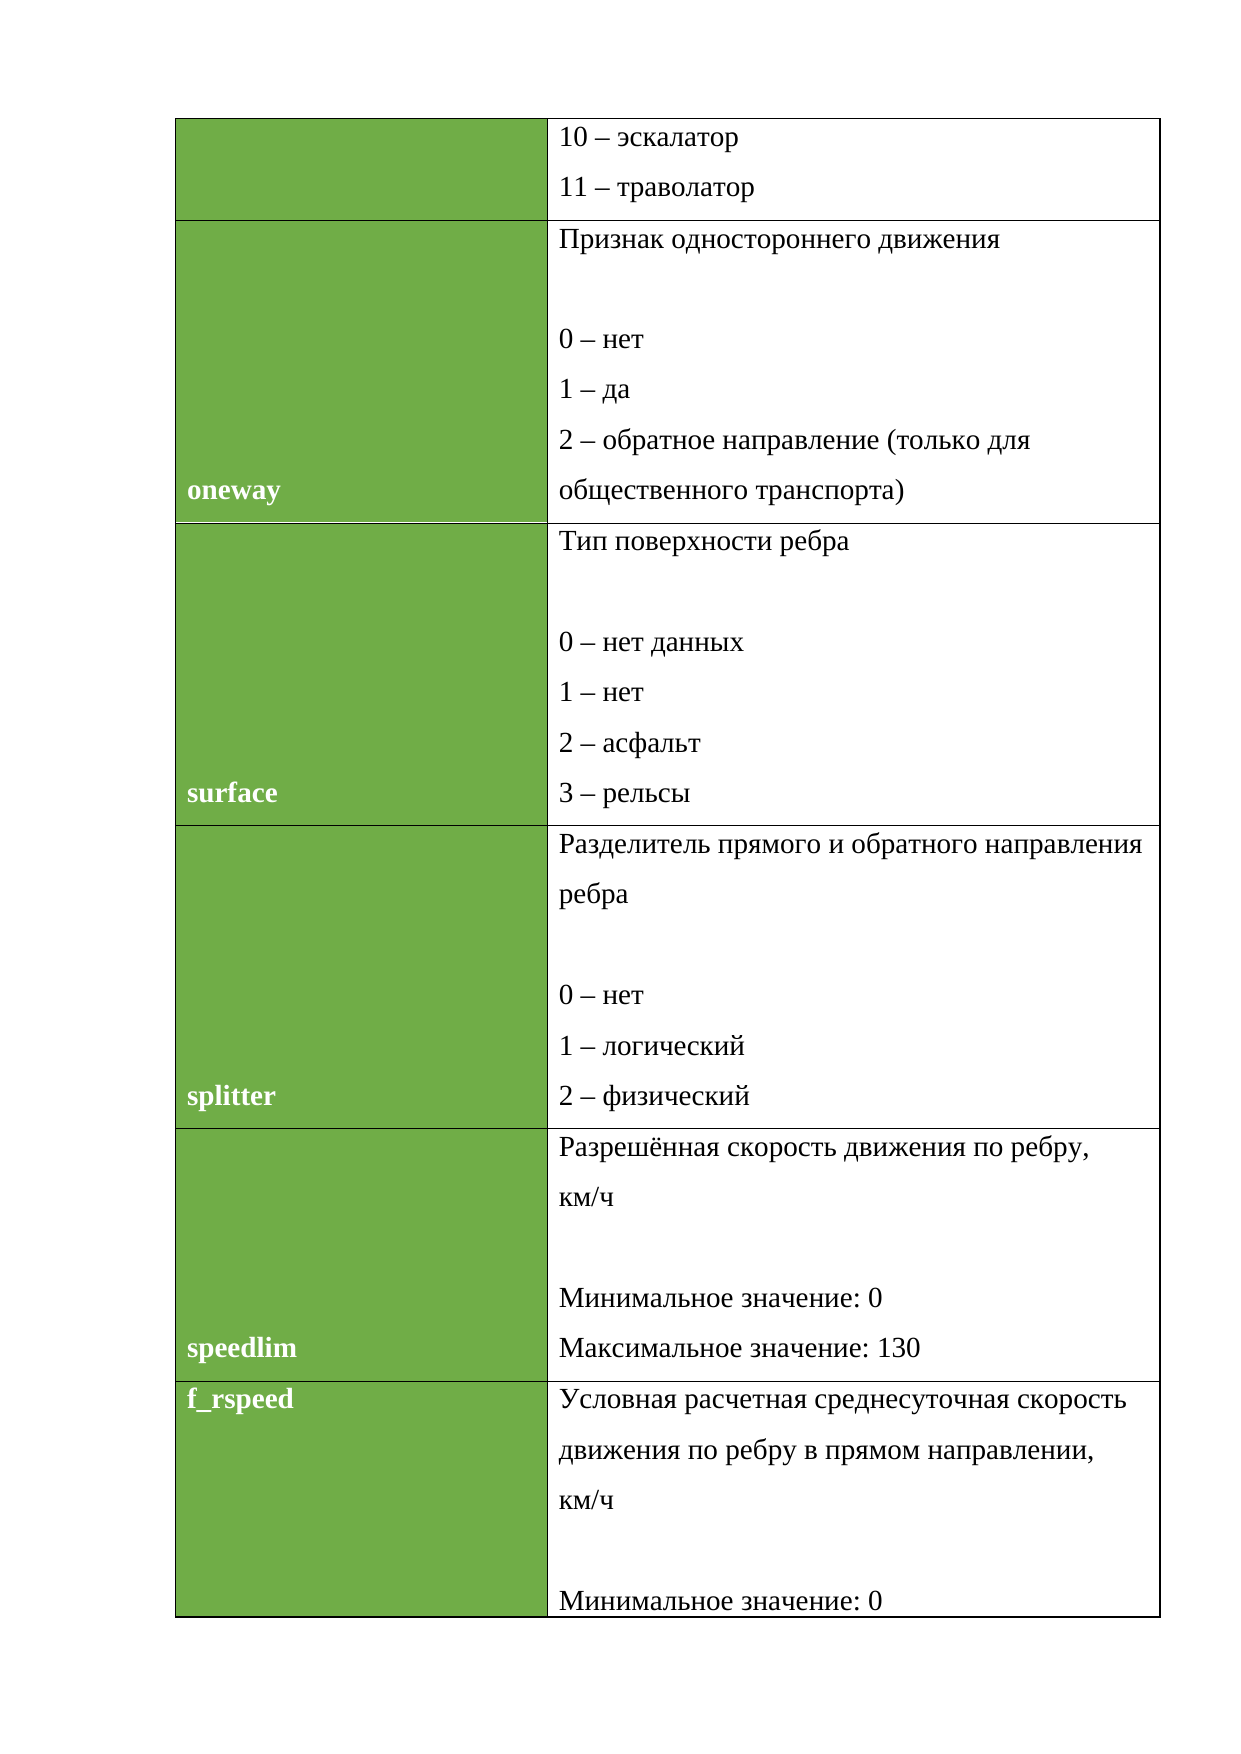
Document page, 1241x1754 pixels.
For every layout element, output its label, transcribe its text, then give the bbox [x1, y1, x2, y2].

table_cell f_rspeed [176, 1382, 547, 1616]
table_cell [548, 1382, 1159, 1616]
table_cell Разрешённая скорость движения по ребру, км/ч Минимальное значение: 0 Максимальное значение: 130 [548, 1129, 1159, 1381]
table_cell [548, 119, 1159, 220]
table_cell splitter [176, 826, 547, 1128]
table_cell Тип поверхности ребра 0 – нет данных 1 – нет 2 – асфальт 3 – рельсы [548, 524, 1159, 825]
table_cell btf [176, 119, 547, 220]
table_cell surface [176, 524, 547, 825]
table_cell Разделитель прямого и обратного направления ребра 0 – нет 1 – логический 2 – физический [548, 826, 1159, 1128]
table_cell oneway [176, 221, 547, 522]
table_cell speedlim [176, 1129, 547, 1381]
table_cell Признак одностороннего движения 0 – нет 1 – да 2 – обратное направление (только для общественного транспорта) [548, 221, 1159, 522]
